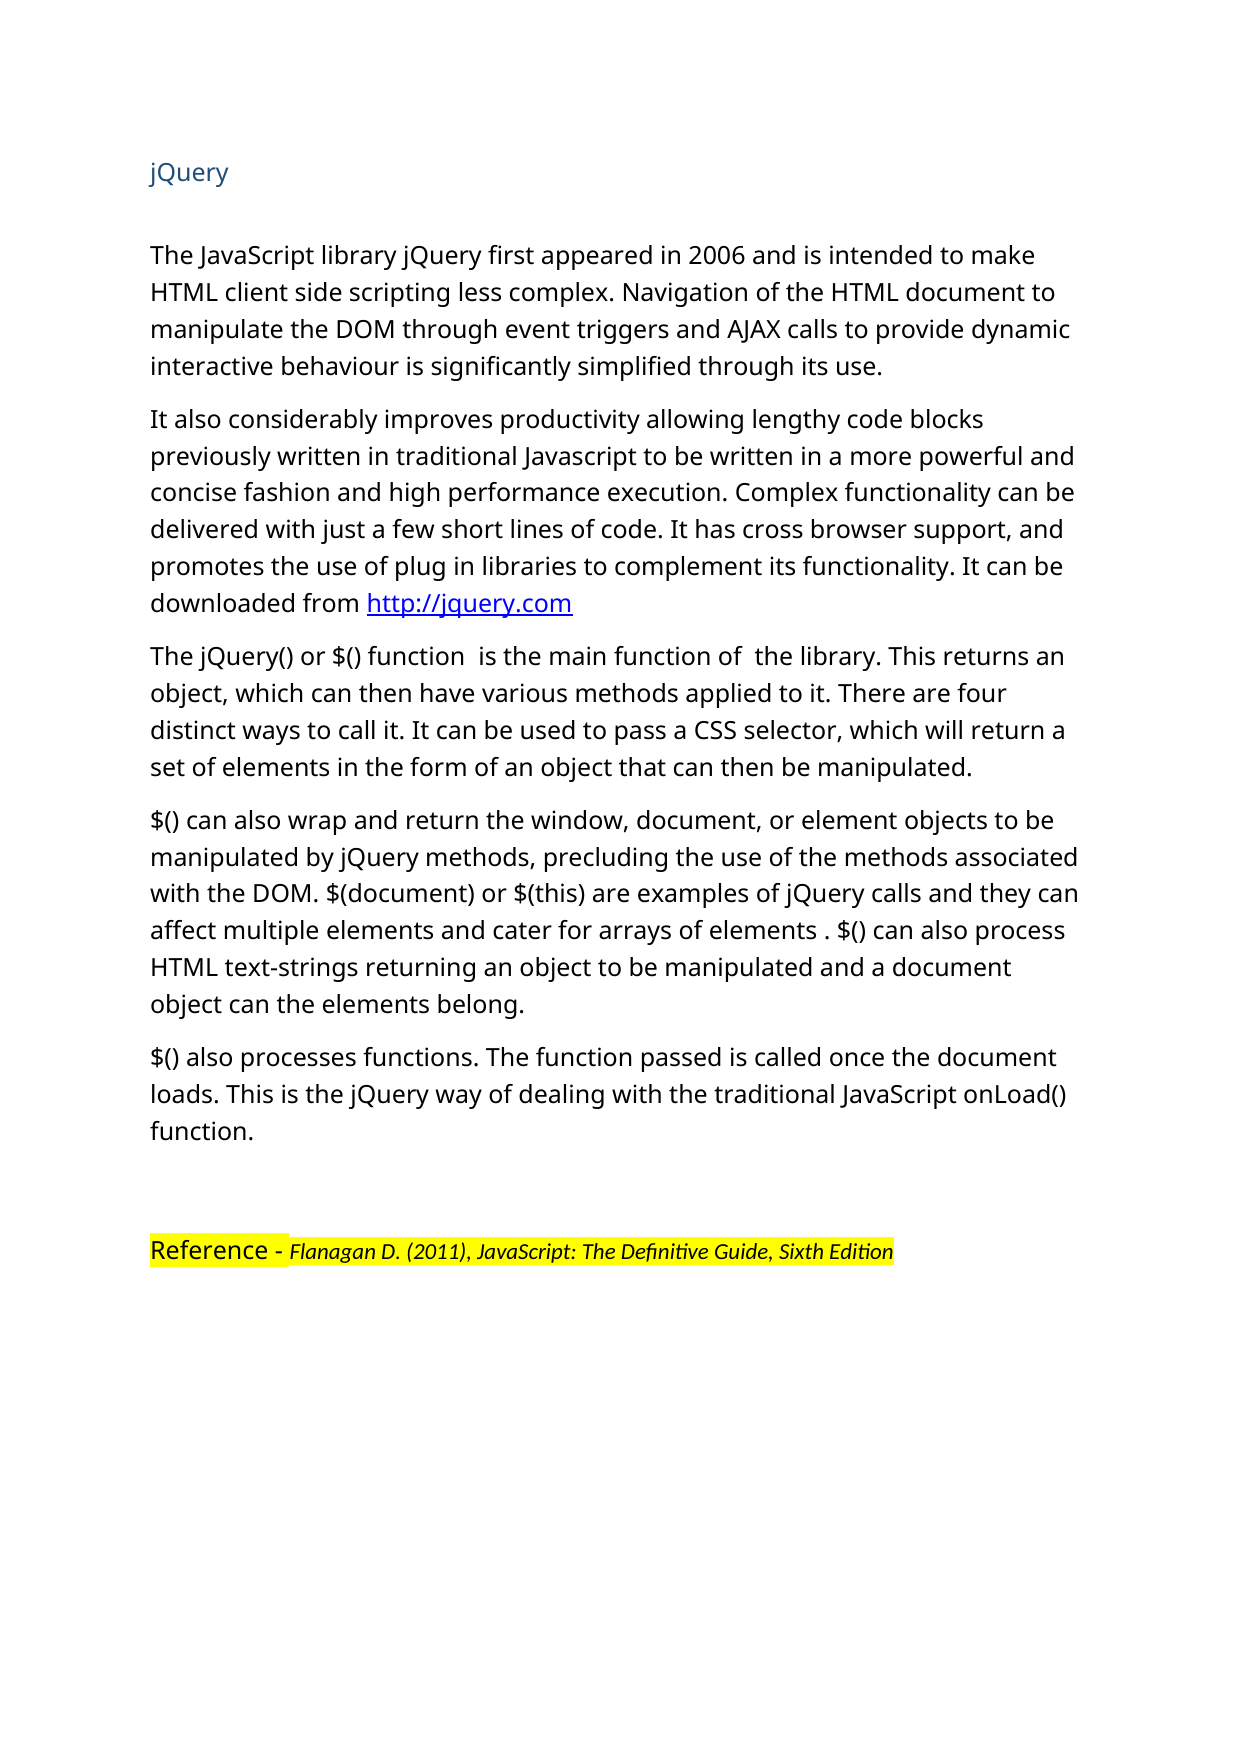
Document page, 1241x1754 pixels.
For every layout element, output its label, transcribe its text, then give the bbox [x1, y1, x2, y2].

text The jQuery() or $() function is the main function of the library. This returns an object, which can then have various methods applied to it. There are four distinct ways to call it. It can be used to pass a CSS selector, which will return a set of elements in the form of an object that can then be manipulated. [150, 639, 1090, 783]
text Reference - Flanagan D. (2011), JavaScript: The Definitive Guide, Sixth Edition [289, 1233, 1090, 1267]
text $() also processes functions. The function passed is called once the document loads. This is the jQuery way of dealing with the traditional JavaScript onLoad() function. [150, 1040, 1090, 1147]
subtitle jQuery [150, 154, 1090, 188]
text $() can also wrap and return the window, document, or element objects to be manipulated by jQuery methods, precluding the use of the methods associated with the DOM. $(document) or $(this) are examples of jQuery calls and they can affect multiple elements and cater for arrays of elements . $() can also process HTML text-strings returning an object to be manipulated and a document object can the elements belong. [150, 803, 1090, 1021]
text It also considerably improves productivity allowing lengthy code blocks previously written in traditional Javascript to be written in a more powerful and concise fashion and high performance execution. Complex functionality can be delivered with just a few short lines of code. It has cross browser support, and promotes the use of plug in libraries to complement its functionality. It can be downloaded from http://jquery.com [150, 402, 1090, 619]
text The JavaScript library jQuery first appeared in 2006 and is intended to make HTML client side scripting less complex. Navigation of the HTML document to manipulate the DOM through event triggers and AJAX calls to provide dynamic interactive behaviour is significantly simplified through its use. [150, 238, 1090, 382]
